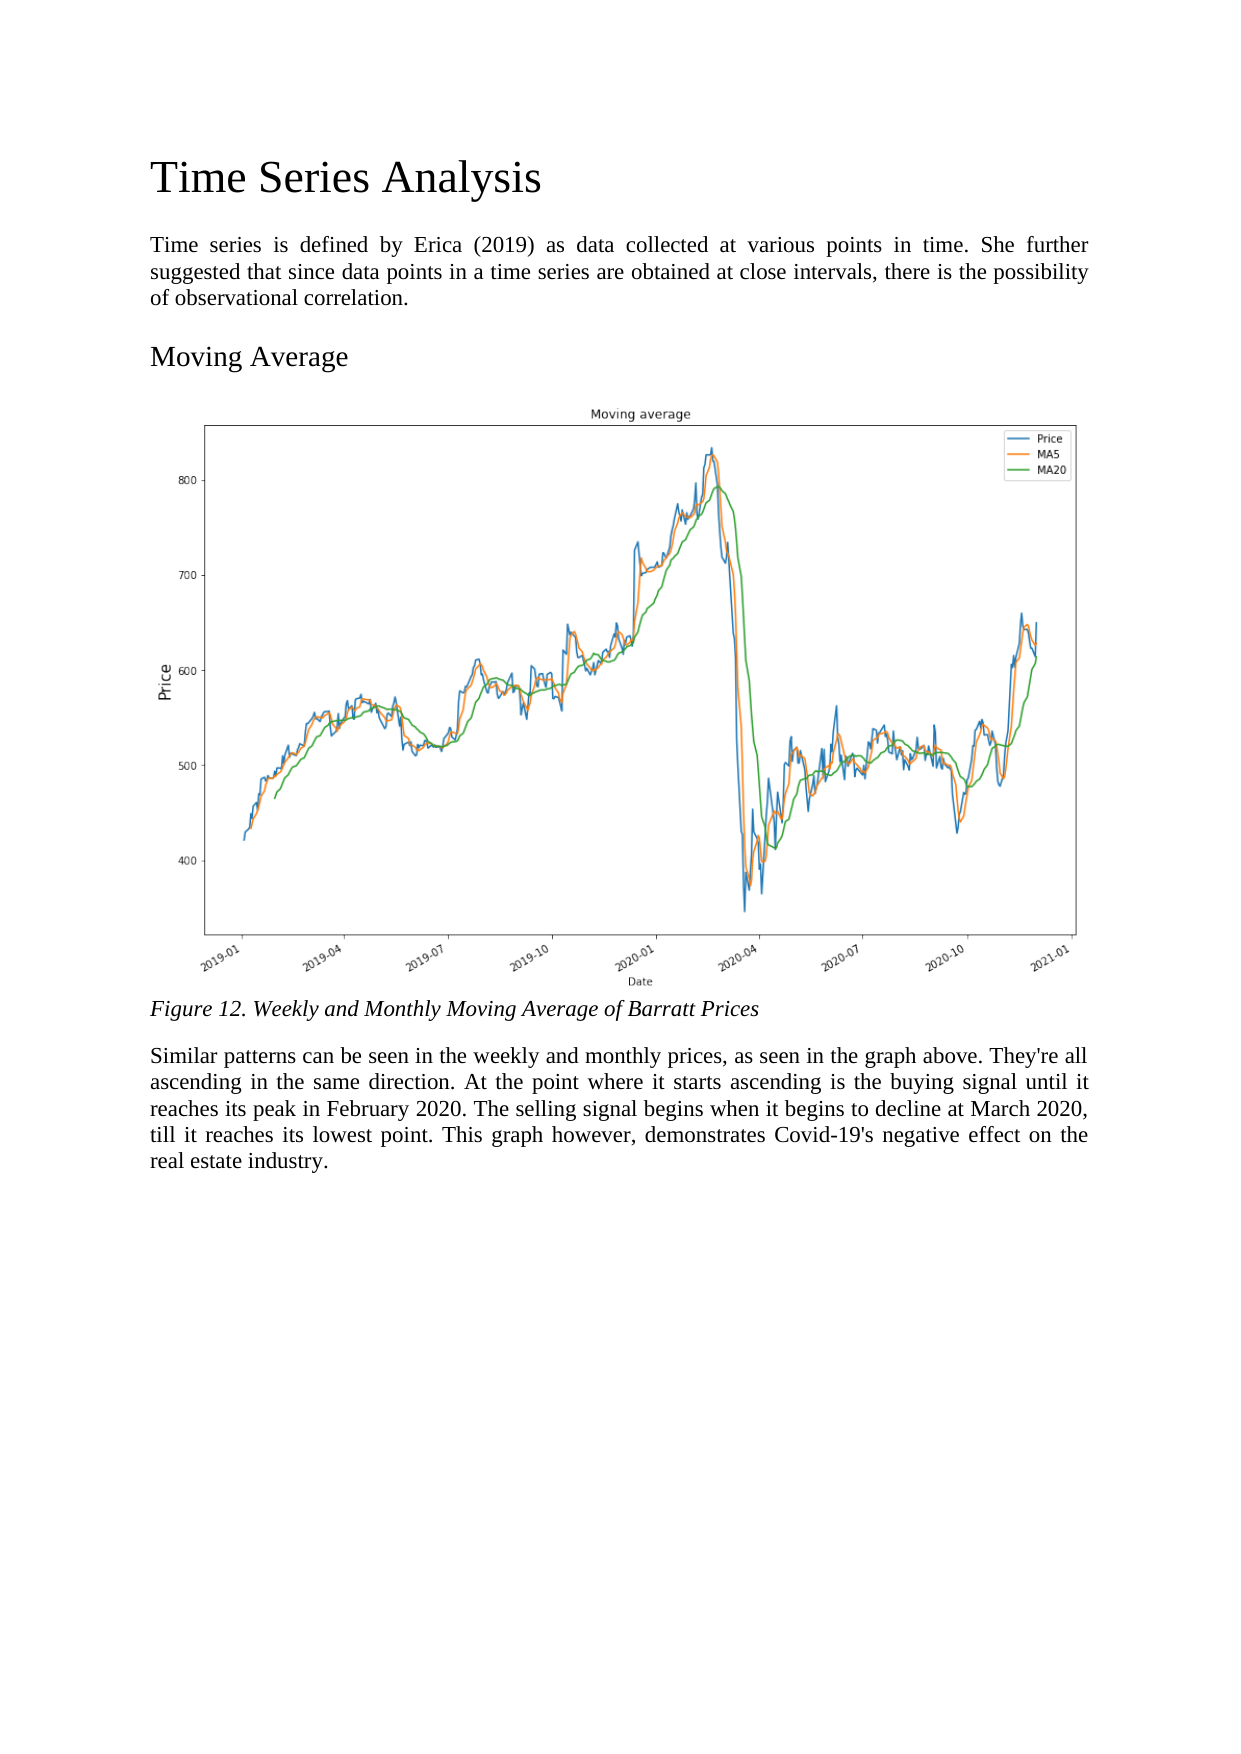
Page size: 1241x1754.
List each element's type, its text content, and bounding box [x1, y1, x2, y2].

text Moving Average [150, 339, 1090, 373]
text Similar patterns can be seen in the weekly and monthly prices, as seen in the graph above. They're all ascending in the same direction. At the point where it starts ascending is the buying signal until it reaches its peak in February 2020. The selling signal begins when it begins to decline at March 2020, till it reaches its lowest point. This graph however, demonstrates Covid-19's negative effect on the real estate industry. [150, 1042, 1090, 1174]
subtitle Time Series Analysis [150, 150, 1090, 203]
text Figure 12. Weekly and Monthly Moving Average of Barratt Prices [150, 995, 1090, 1021]
picture [150, 401, 1083, 995]
text Time series is defined by Erica (2019) as data collected at various points in time. She further suggested that since data points in a time series are obtained at close intervals, there is the possibility of observational correlation. [150, 231, 1090, 311]
